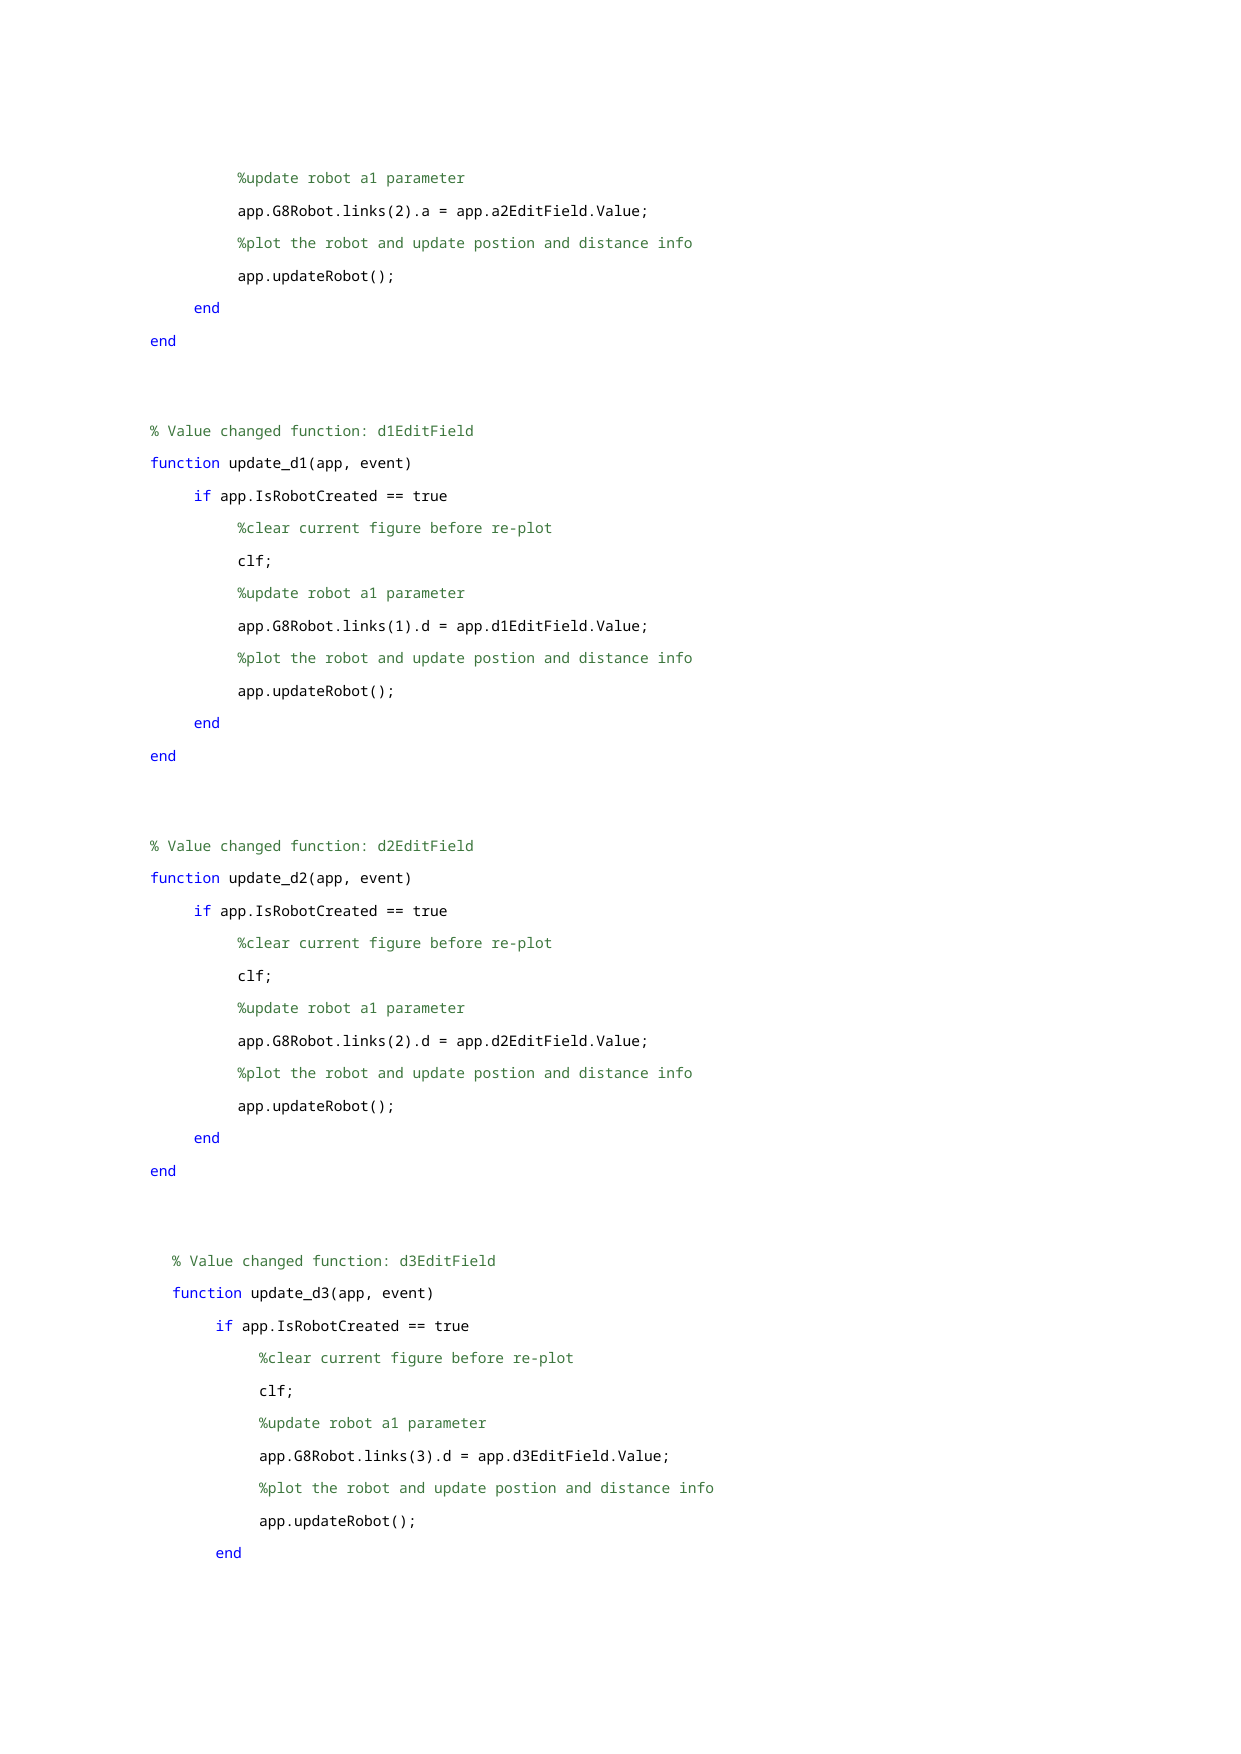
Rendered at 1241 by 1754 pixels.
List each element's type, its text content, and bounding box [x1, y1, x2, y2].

text app.G8Robot.links(3).d = app.d3EditField.Value; [172, 1439, 1090, 1472]
text function update_d3(app, event) [172, 1277, 1090, 1309]
text end [172, 1537, 1090, 1569]
text %clear current figure before re-plot [194, 512, 1090, 544]
text %clear current figure before re-plot [194, 927, 1090, 959]
text clf; [194, 544, 1090, 577]
text end [150, 1122, 1090, 1154]
text function update_d2(app, event) [150, 862, 1090, 894]
text % Value changed function: d1EditField [150, 414, 1090, 447]
text %plot the robot and update postion and distance info [194, 227, 1090, 259]
text app.G8Robot.links(2).a = app.a2EditField.Value; [194, 194, 1090, 227]
text app.updateRobot(); [172, 1504, 1090, 1537]
text app.updateRobot(); [194, 259, 1090, 292]
text % Value changed function: d2EditField [150, 829, 1090, 862]
text %update robot a1 parameter [194, 162, 1090, 194]
text if app.IsRobotCreated == true [172, 1309, 1090, 1342]
text %clear current figure before re-plot [172, 1342, 1090, 1374]
text clf; [172, 1374, 1090, 1407]
text function update_d1(app, event) [150, 447, 1090, 479]
text %update robot a1 parameter [194, 577, 1090, 609]
text app.G8Robot.links(1).d = app.d1EditField.Value; [194, 609, 1090, 642]
text %plot the robot and update postion and distance info [194, 1057, 1090, 1089]
text app.updateRobot(); [194, 674, 1090, 707]
text app.G8Robot.links(2).d = app.d2EditField.Value; [194, 1024, 1090, 1057]
text end [150, 739, 1090, 772]
text % Value changed function: d3EditField [172, 1244, 1090, 1277]
text if app.IsRobotCreated == true [150, 479, 1090, 512]
text %plot the robot and update postion and distance info [194, 642, 1090, 674]
text if app.IsRobotCreated == true [150, 894, 1090, 927]
text end [150, 292, 1090, 324]
text %update robot a1 parameter [172, 1407, 1090, 1439]
text %plot the robot and update postion and distance info [172, 1472, 1090, 1504]
text end [150, 707, 1090, 739]
text %update robot a1 parameter [194, 992, 1090, 1024]
text end [150, 1154, 1090, 1187]
text app.updateRobot(); [194, 1089, 1090, 1122]
text end [150, 324, 1090, 357]
text clf; [194, 959, 1090, 992]
